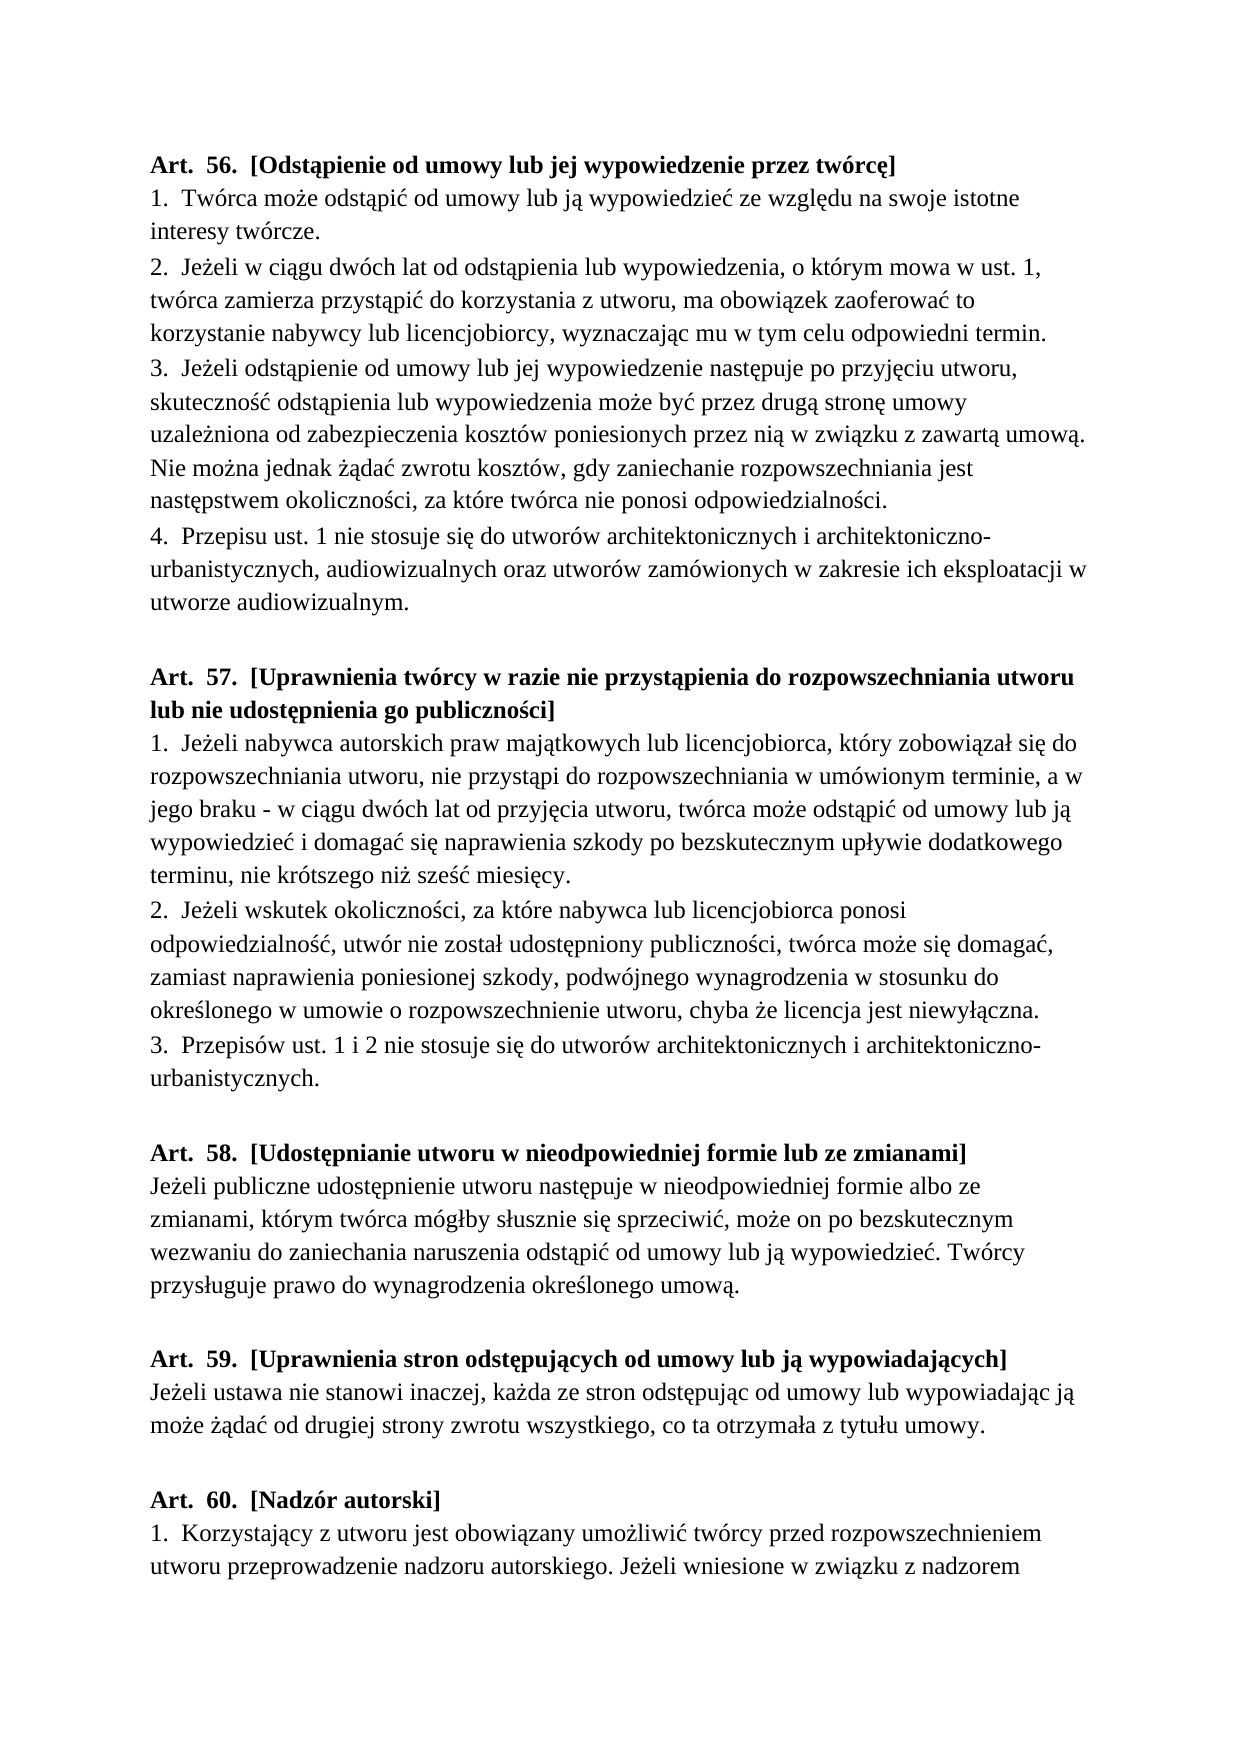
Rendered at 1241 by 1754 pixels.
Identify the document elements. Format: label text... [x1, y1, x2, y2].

text Art. 56. [Odstąpienie od umowy lub jej wypowiedzenie przez twórcę] [150, 150, 1090, 179]
text 2. Jeżeli w ciągu dwóch lat od odstąpienia lub wypowiedzenia, o którym mowa w ust. 1, twórca zamierza przystąpić do korzystania z utworu, ma obowiązek zaoferować to korzystanie nabywcy lub licencjobiorcy, wyznaczając mu w tym celu odpowiedni termin. [150, 252, 1090, 347]
text Jeżeli publiczne udostępnienie utworu następuje w nieodpowiedniej formie albo ze zmianami, którym twórca mógłby słusznie się sprzeciwić, może on po bezskutecznym wezwaniu do zaniechania naruszenia odstąpić od umowy lub ją wypowiedzieć. Twórcy przysługuje prawo do wynagrodzenia określonego umową. [150, 1171, 1090, 1299]
text 2. Jeżeli wskutek okoliczności, za które nabywca lub licencjobiorca ponosi odpowiedzialność, utwór nie został udostępniony publiczności, twórca może się domagać, zamiast naprawienia poniesionej szkody, podwójnego wynagrodzenia w stosunku do określonego w umowie o rozpowszechnienie utworu, chyba że licencja jest niewyłączna. [150, 896, 1090, 1023]
text Jeżeli ustawa nie stanowi inaczej, każda ze stron odstępując od umowy lub wypowiadając ją może żądać od drugiej strony zwrotu wszystkiego, co ta otrzymała z tytułu umowy. [150, 1377, 1090, 1439]
text Art. 59. [Uprawnienia stron odstępujących od umowy lub ją wypowiadających] [150, 1344, 1090, 1373]
text Art. 57. [Uprawnienia twórcy w razie nie przystąpienia do rozpowszechniania utworu lub nie udostępnienia go publiczności] [150, 662, 1090, 723]
text 1. Twórca może odstąpić od umowy lub ją wypowiedzieć ze względu na swoje istotne interesy twórcze. [150, 183, 1090, 245]
text Art. 60. [Nadzór autorski] [150, 1485, 1090, 1513]
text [150, 1518, 1090, 1579]
text 1. Jeżeli nabywca autorskich praw majątkowych lub licencjobiorca, który zobowiązał się do rozpowszechniania utworu, nie przystąpi do rozpowszechniania w umówionym terminie, a w jego braku - w ciągu dwóch lat od przyjęcia utworu, twórca może odstąpić od umowy lub ją wypowiedzieć i domagać się naprawienia szkody po bezskutecznym upływie dodatkowego terminu, nie krótszego niż sześć miesięcy. [150, 728, 1090, 889]
text Art. 58. [Udostępnianie utworu w nieodpowiedniej formie lub ze zmianami] [150, 1138, 1090, 1167]
text 3. Jeżeli odstąpienie od umowy lub jej wypowiedzenie następuje po przyjęciu utworu, skuteczność odstąpienia lub wypowiedzenia może być przez drugą stronę umowy uzależniona od zabezpieczenia kosztów poniesionych przez nią w związku z zawartą umową. Nie można jednak żądać zwrotu kosztów, gdy zaniechanie rozpowszechniania jest następstwem okoliczności, za które twórca nie ponosi odpowiedzialności. [150, 353, 1090, 514]
text 3. Przepisów ust. 1 i 2 nie stosuje się do utworów architektonicznych i architektoniczno-urbanistycznych. [150, 1030, 1090, 1092]
text 4. Przepisu ust. 1 nie stosuje się do utworów architektonicznych i architektoniczno-urbanistycznych, audiowizualnych oraz utworów zamówionych w zakresie ich eksploatacji w utworze audiowizualnym. [150, 521, 1090, 616]
